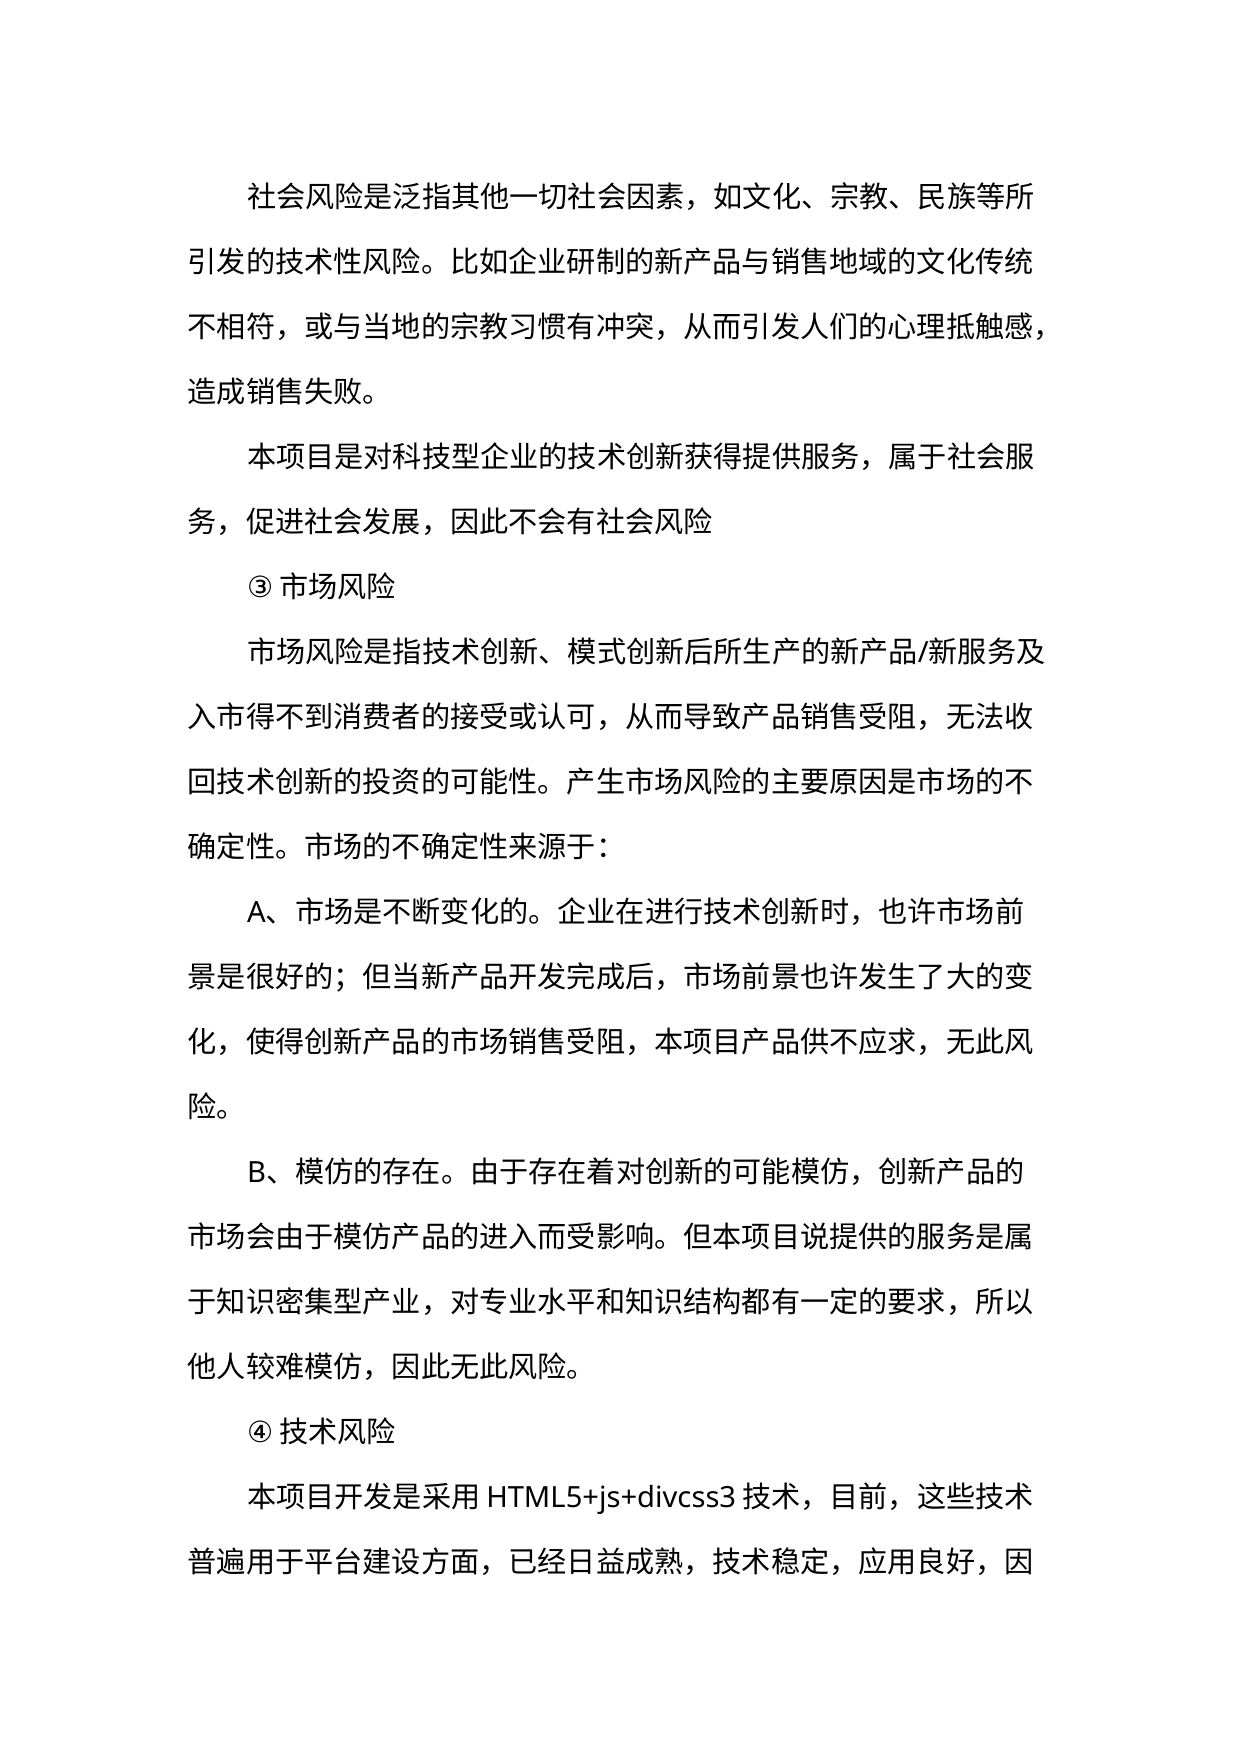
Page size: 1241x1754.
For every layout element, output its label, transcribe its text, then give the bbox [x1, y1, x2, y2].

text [187, 1462, 1053, 1592]
text 本项目是对科技型企业的技术创新获得提供服务，属于社会服务，促进社会发展，因此不会有社会风险 [187, 422, 1053, 552]
text A、市场是不断变化的。企业在进行技术创新时，也许市场前景是很好的；但当新产品开发完成后，市场前景也许发生了大的变化，使得创新产品的市场销售受阻，本项目产品供不应求，无此风险。 [187, 877, 1053, 1137]
text B、模仿的存在。由于存在着对创新的可能模仿，创新产品的市场会由于模仿产品的进入而受影响。但本项目说提供的服务是属于知识密集型产业，对专业水平和知识结构都有一定的要求，所以他人较难模仿，因此无此风险。 [187, 1137, 1053, 1397]
text ④技术风险 [187, 1397, 1053, 1462]
text 市场风险是指技术创新、模式创新后所生产的新产品/新服务及入市得不到消费者的接受或认可，从而导致产品销售受阻，无法收回技术创新的投资的可能性。产生市场风险的主要原因是市场的不确定性。市场的不确定性来源于： [187, 617, 1053, 877]
text 社会风险是泛指其他一切社会因素，如文化、宗教、民族等所引发的技术性风险。比如企业研制的新产品与销售地域的文化传统不相符，或与当地的宗教习惯有冲突，从而引发人们的心理抵触感，造成销售失败。 [187, 162, 1053, 422]
text ③市场风险 [187, 552, 1053, 617]
